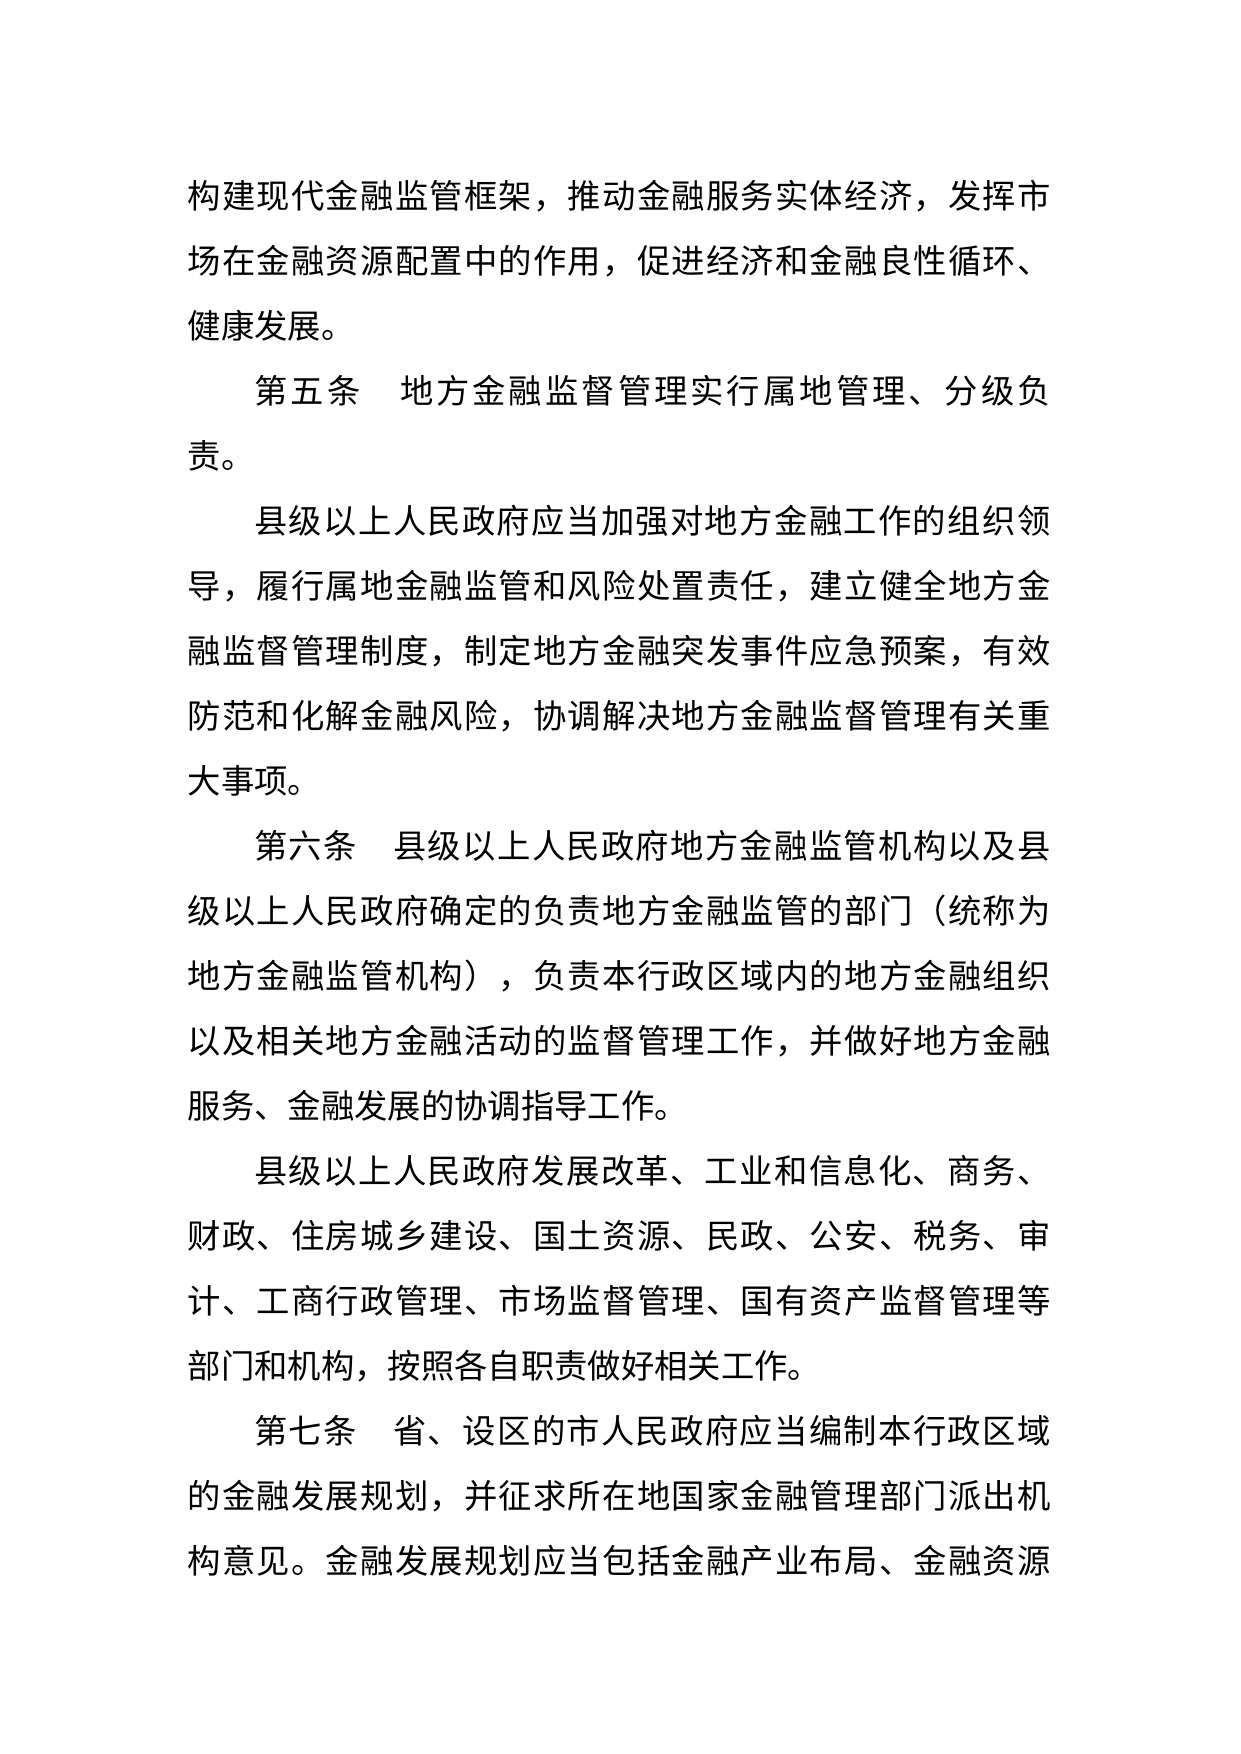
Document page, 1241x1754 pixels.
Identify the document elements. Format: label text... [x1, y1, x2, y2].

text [187, 162, 1053, 357]
text 第六条 县级以上人民政府地方金融监管机构以及县级以上人民政府确定的负责地方金融监管的部门（统称为地方金融监管机构），负责本行政区域内的地方金融组织以及相关地方金融活动的监督管理工作，并做好地方金融服务、金融发展的协调指导工作。 [187, 812, 1053, 1137]
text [187, 1397, 1053, 1592]
text 第五条 地方金融监督管理实行属地管理、分级负责。 [187, 357, 1053, 487]
text 县级以上人民政府应当加强对地方金融工作的组织领导，履行属地金融监管和风险处置责任，建立健全地方金融监督管理制度，制定地方金融突发事件应急预案，有效防范和化解金融风险，协调解决地方金融监督管理有关重大事项。 [187, 487, 1053, 812]
text 县级以上人民政府发展改革、工业和信息化、商务、财政、住房城乡建设、国土资源、民政、公安、税务、审计、工商行政管理、市场监督管理、国有资产监督管理等部门和机构，按照各自职责做好相关工作。 [187, 1137, 1053, 1397]
